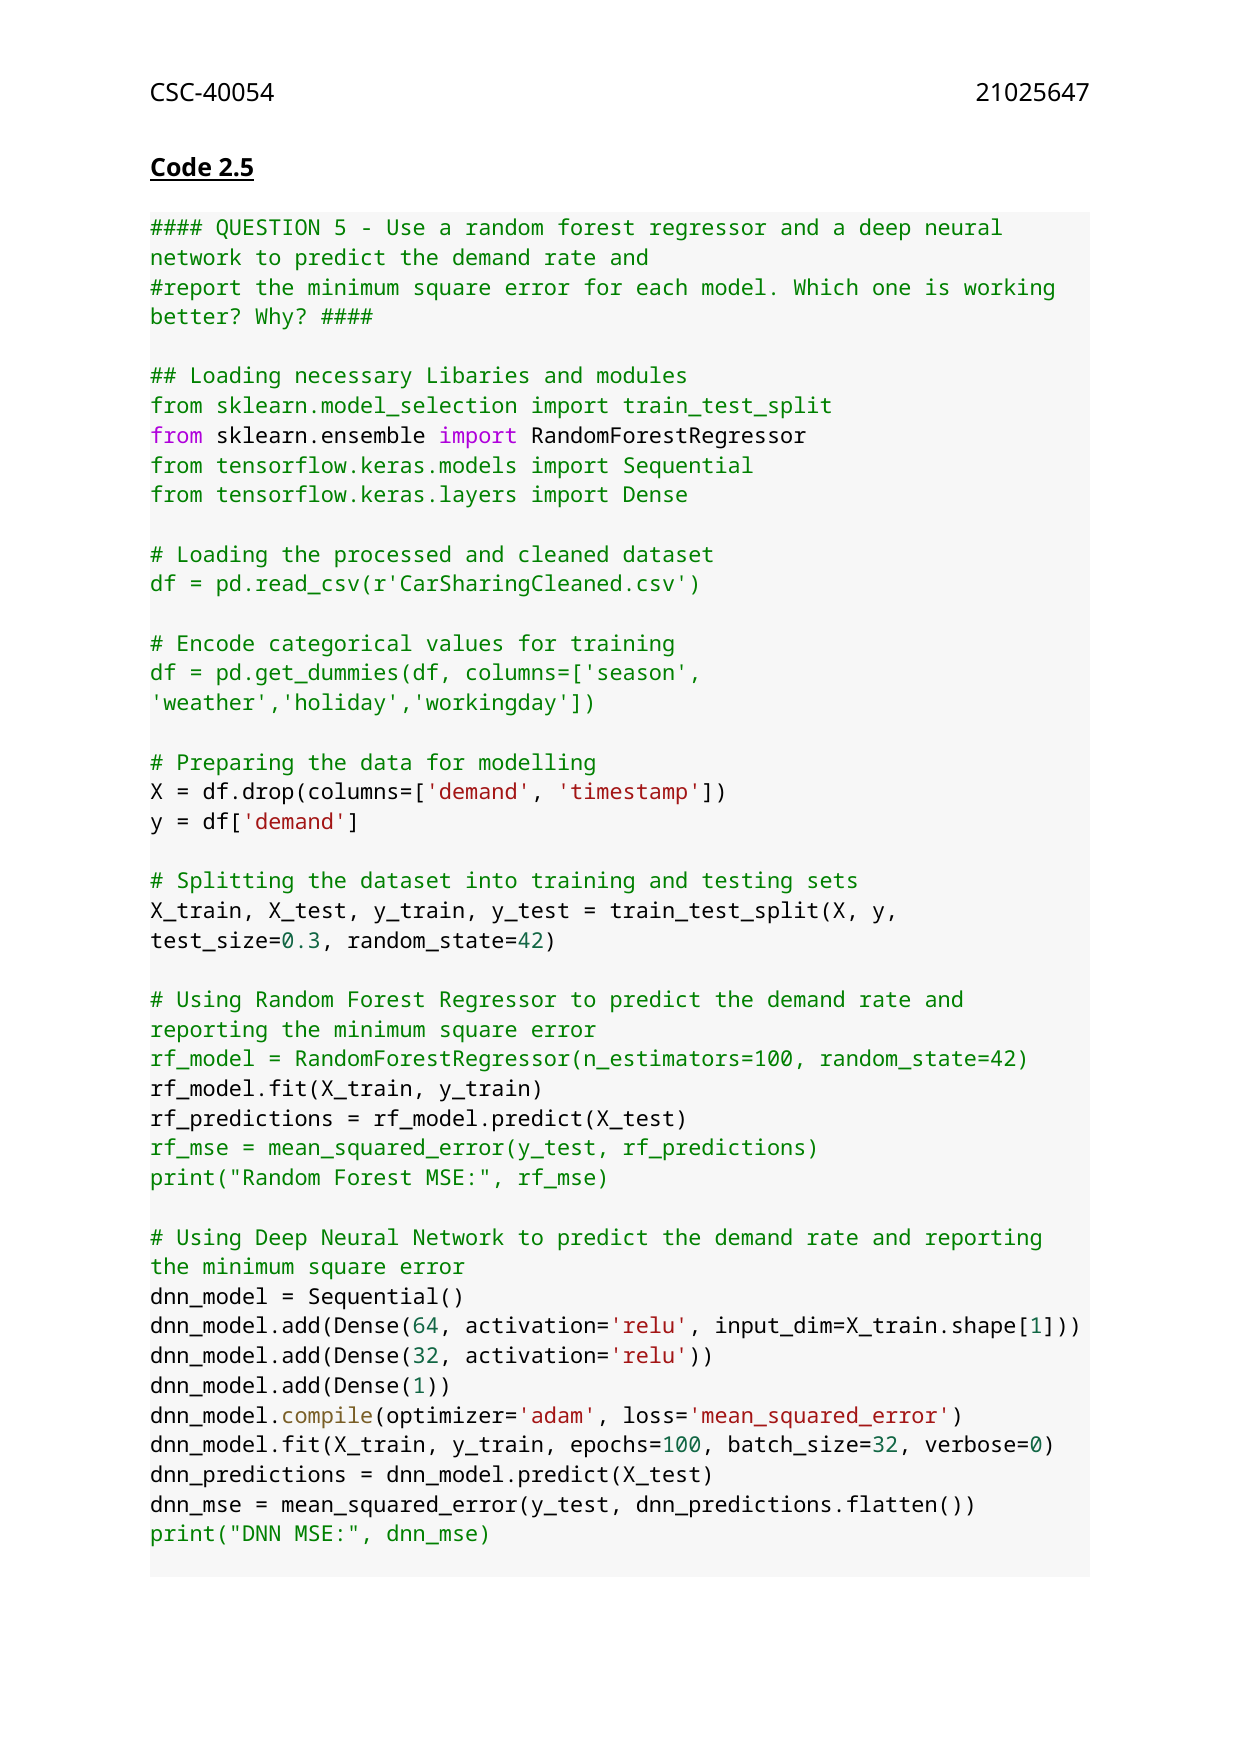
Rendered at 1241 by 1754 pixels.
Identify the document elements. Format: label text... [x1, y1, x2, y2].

text df = pd.read_csv(r'CarSharingCleaned.csv') [150, 568, 1090, 598]
text print("DNN MSE:", dnn_mse) [150, 1518, 1090, 1548]
text rf_model = RandomForestRegressor(n_estimators=100, random_state=42) [150, 1043, 1090, 1073]
text dnn_model.compile(optimizer='adam', loss='mean_squared_error') [150, 1399, 1090, 1429]
text # Encode categorical values for training [150, 627, 1090, 657]
text y = df['demand'] [150, 806, 1090, 835]
text #report the minimum square error for each model. Which one is working better? Why? #### [150, 271, 1090, 331]
text # Using Deep Neural Network to predict the demand rate and reporting the minimum square error [150, 1221, 1090, 1281]
text ## Loading necessary Libaries and modules [150, 360, 1090, 390]
text # Preparing the data for modelling [150, 746, 1090, 776]
text print("Random Forest MSE:", rf_mse) [150, 1162, 1090, 1191]
text dnn_predictions = dnn_model.predict(X_test) [150, 1459, 1090, 1488]
text dnn_mse = mean_squared_error(y_test, dnn_predictions.flatten()) [150, 1488, 1090, 1518]
text X_train, X_test, y_train, y_test = train_test_split(X, y, test_size=0.3, random_state=42) [150, 894, 1090, 954]
text rf_mse = mean_squared_error(y_test, rf_predictions) [150, 1132, 1090, 1162]
text dnn_model.add(Dense(64, activation='relu', input_dim=X_train.shape[1])) [150, 1310, 1090, 1340]
text dnn_model.fit(X_train, y_train, epochs=100, batch_size=32, verbose=0) [150, 1429, 1090, 1459]
text from sklearn.model_selection import train_test_split [150, 390, 1090, 419]
text df = pd.get_dummies(df, columns=['season', 'weather','holiday','workingday']) [150, 657, 1090, 716]
text X = df.drop(columns=['demand', 'timestamp']) [150, 776, 1090, 806]
text rf_predictions = rf_model.predict(X_test) [150, 1102, 1090, 1132]
text dnn_model.add(Dense(32, activation='relu')) [150, 1340, 1090, 1369]
text from sklearn.ensemble import RandomForestRegressor [150, 419, 1090, 449]
text from tensorflow.keras.layers import Dense [150, 479, 1090, 509]
text #### QUESTION 5 - Use a random forest regressor and a deep neural network to predict the demand rate and [150, 212, 1090, 271]
text dnn_model = Sequential() [150, 1281, 1090, 1310]
text from tensorflow.keras.models import Sequential [150, 449, 1090, 479]
text # Splitting the dataset into training and testing sets [150, 865, 1090, 894]
text # Using Random Forest Regressor to predict the demand rate and reporting the minimum square error [150, 984, 1090, 1043]
text Code 2.5 [150, 150, 1090, 184]
text # Loading the processed and cleaned dataset [150, 538, 1090, 568]
text rf_model.fit(X_train, y_train) [150, 1073, 1090, 1102]
text dnn_model.add(Dense(1)) [150, 1369, 1090, 1399]
